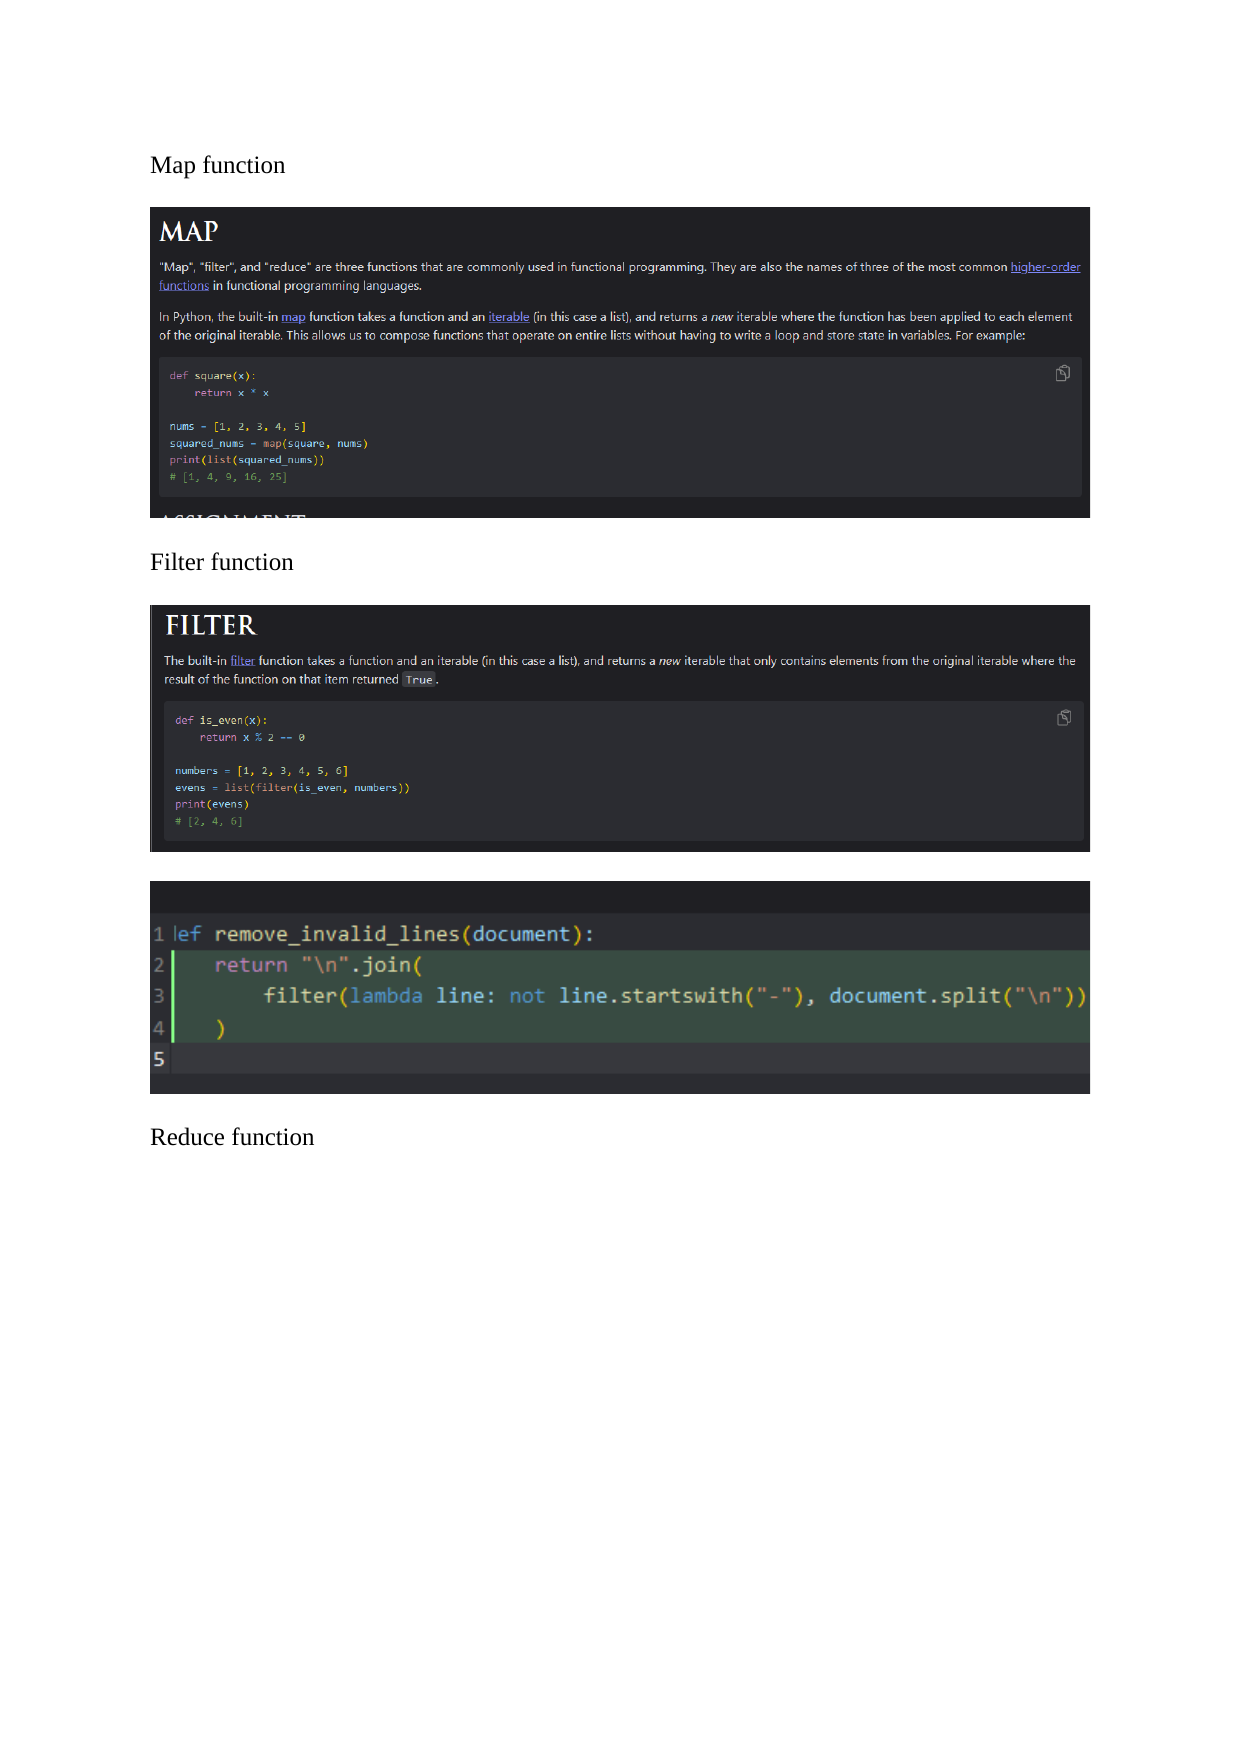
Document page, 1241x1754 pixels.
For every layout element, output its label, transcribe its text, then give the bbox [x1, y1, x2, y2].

picture [150, 207, 1091, 518]
text Reduce function [150, 1122, 1090, 1151]
picture [150, 881, 1091, 1094]
text Filter function [150, 547, 1090, 576]
text Map function [150, 150, 1090, 179]
picture [150, 605, 1091, 852]
